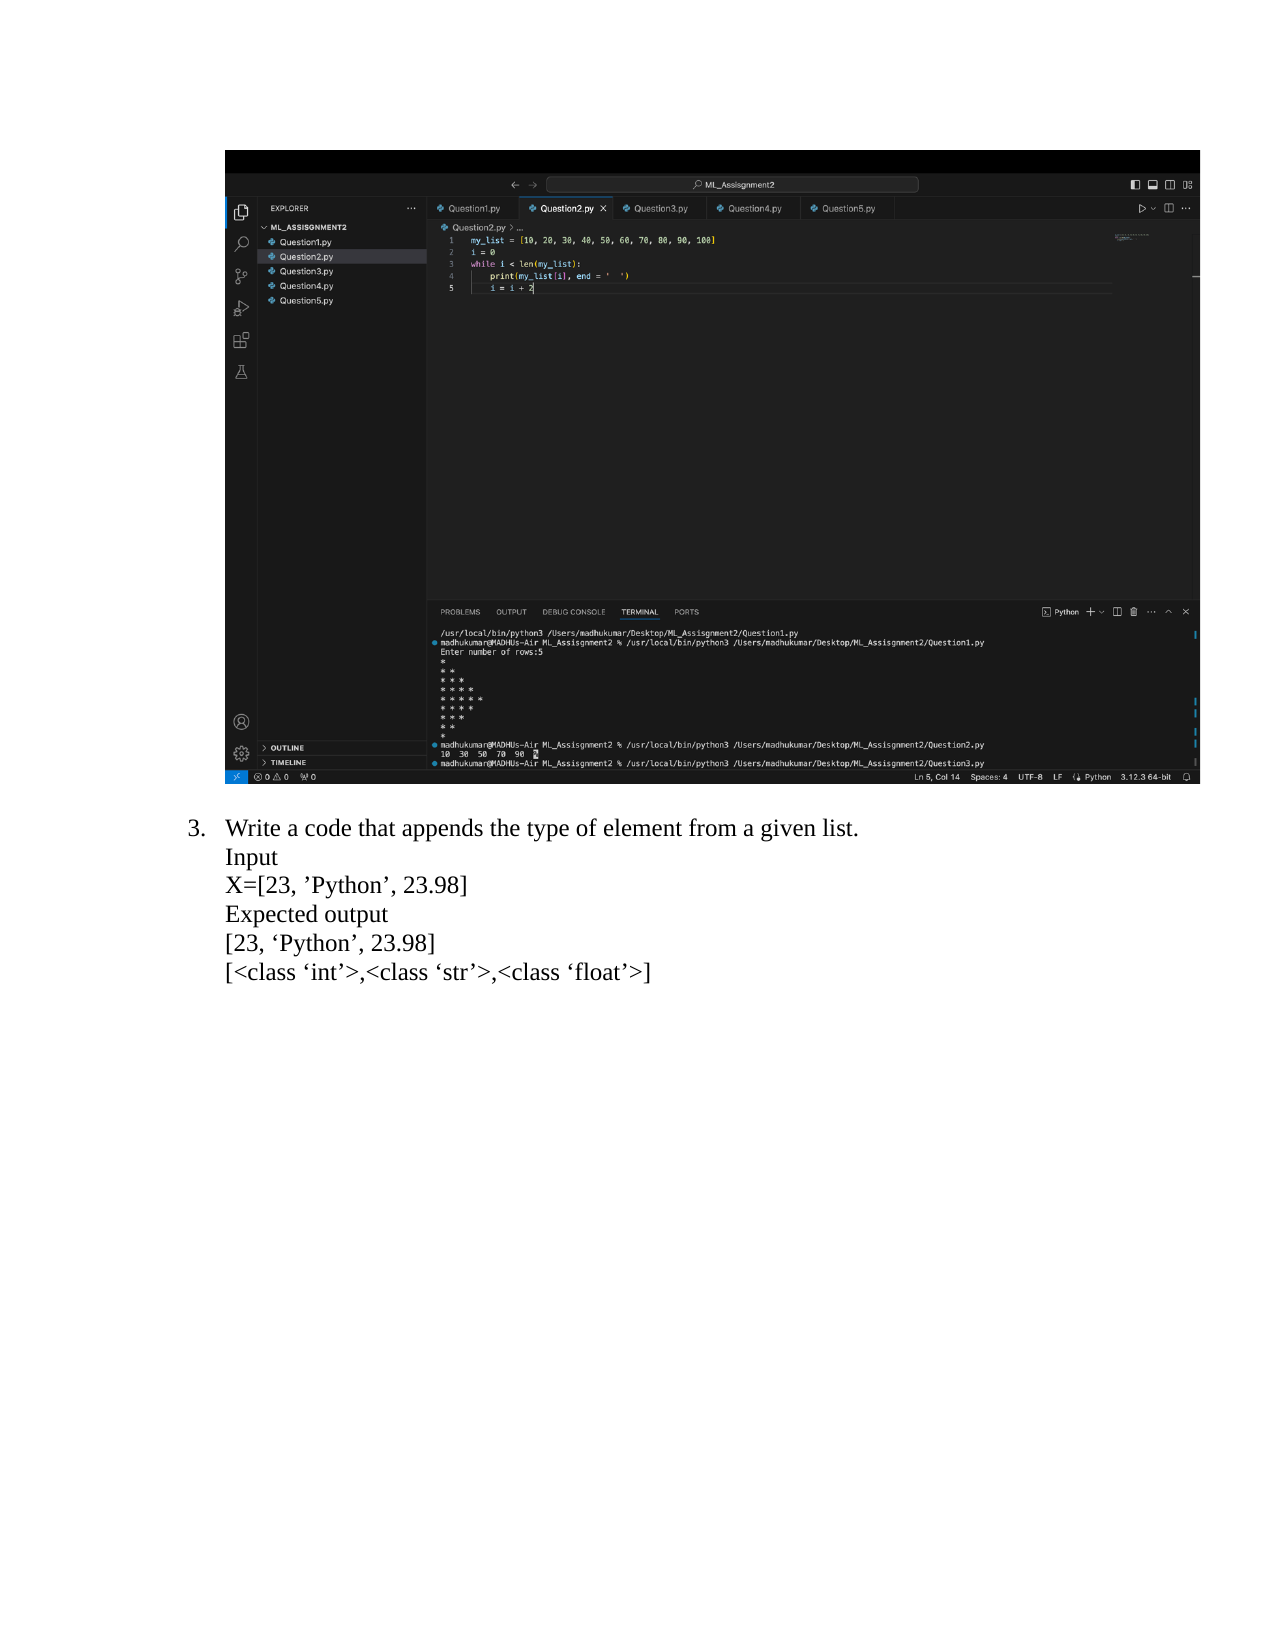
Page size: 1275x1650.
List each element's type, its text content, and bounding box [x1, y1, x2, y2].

list [23, ‘Python’, 23.98] [225, 928, 1125, 957]
list [<class ‘int’>,<class ‘str’>,<class ‘float’>] [225, 957, 1125, 985]
list X=[23, ’Python’, 23.98] [225, 870, 1125, 899]
picture [225, 150, 1200, 784]
list Expected output [225, 899, 1125, 928]
list Write a code that appends the type of element from a given list. [187, 813, 1125, 842]
list Input [225, 842, 1125, 870]
